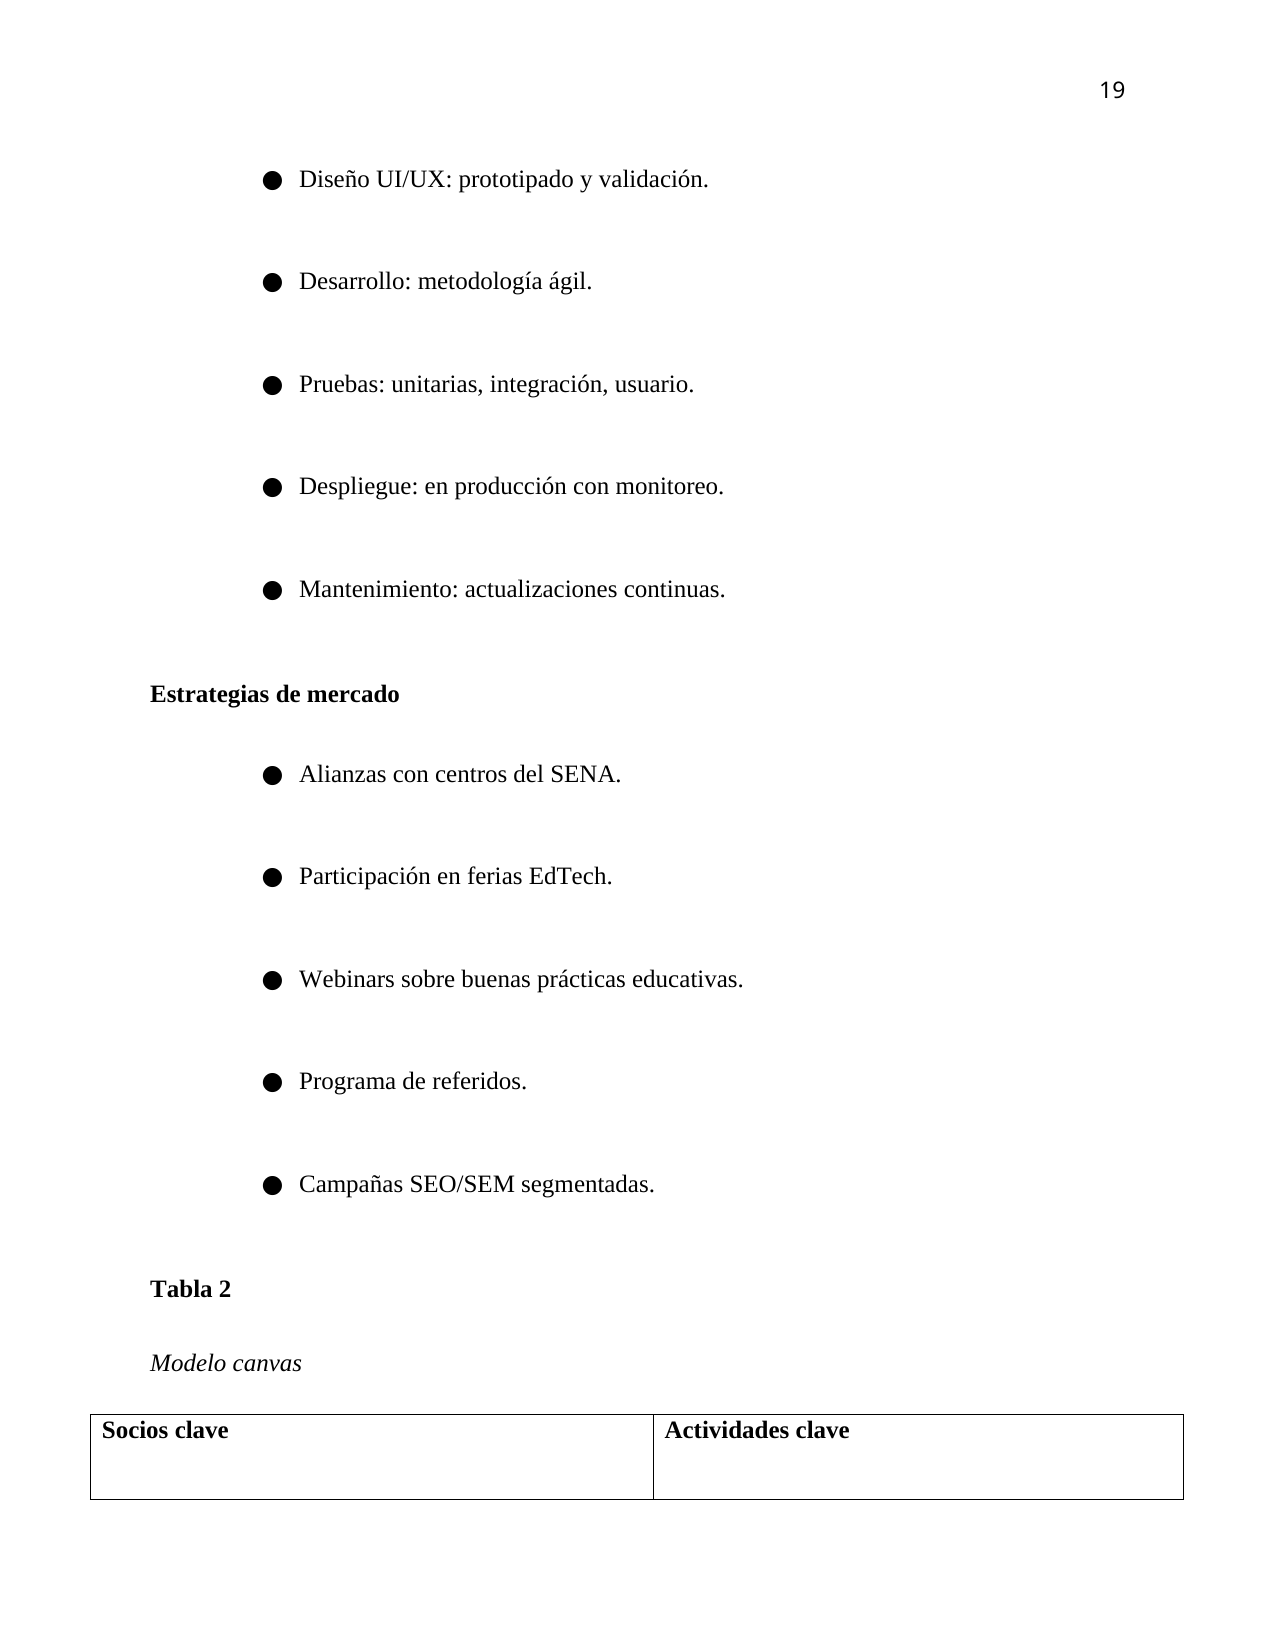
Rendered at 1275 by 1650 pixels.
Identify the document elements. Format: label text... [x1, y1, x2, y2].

list Programa de referidos. [261, 1052, 1125, 1104]
subtitle Modelo canvas [150, 1348, 1125, 1377]
subtitle Estrategias de mercado [150, 679, 1125, 708]
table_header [654, 1415, 1183, 1499]
list Alianzas con centros del SENA. [261, 745, 1125, 796]
list Pruebas: unitarias, integración, usuario. [261, 355, 1125, 406]
list Despliegue: en producción con monitoreo. [261, 457, 1125, 509]
list Participación en ferias EdTech. [261, 847, 1125, 899]
list Diseño UI/UX: prototipado y validación. [261, 150, 1125, 201]
list Desarrollo: metodología ágil. [261, 252, 1125, 304]
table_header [91, 1415, 653, 1499]
list Campañas SEO/SEM segmentadas. [261, 1155, 1125, 1206]
text Tabla 2 [150, 1274, 1125, 1303]
list Mantenimiento: actualizaciones continuas. [261, 560, 1125, 611]
list Webinars sobre buenas prácticas educativas. [261, 950, 1125, 1001]
